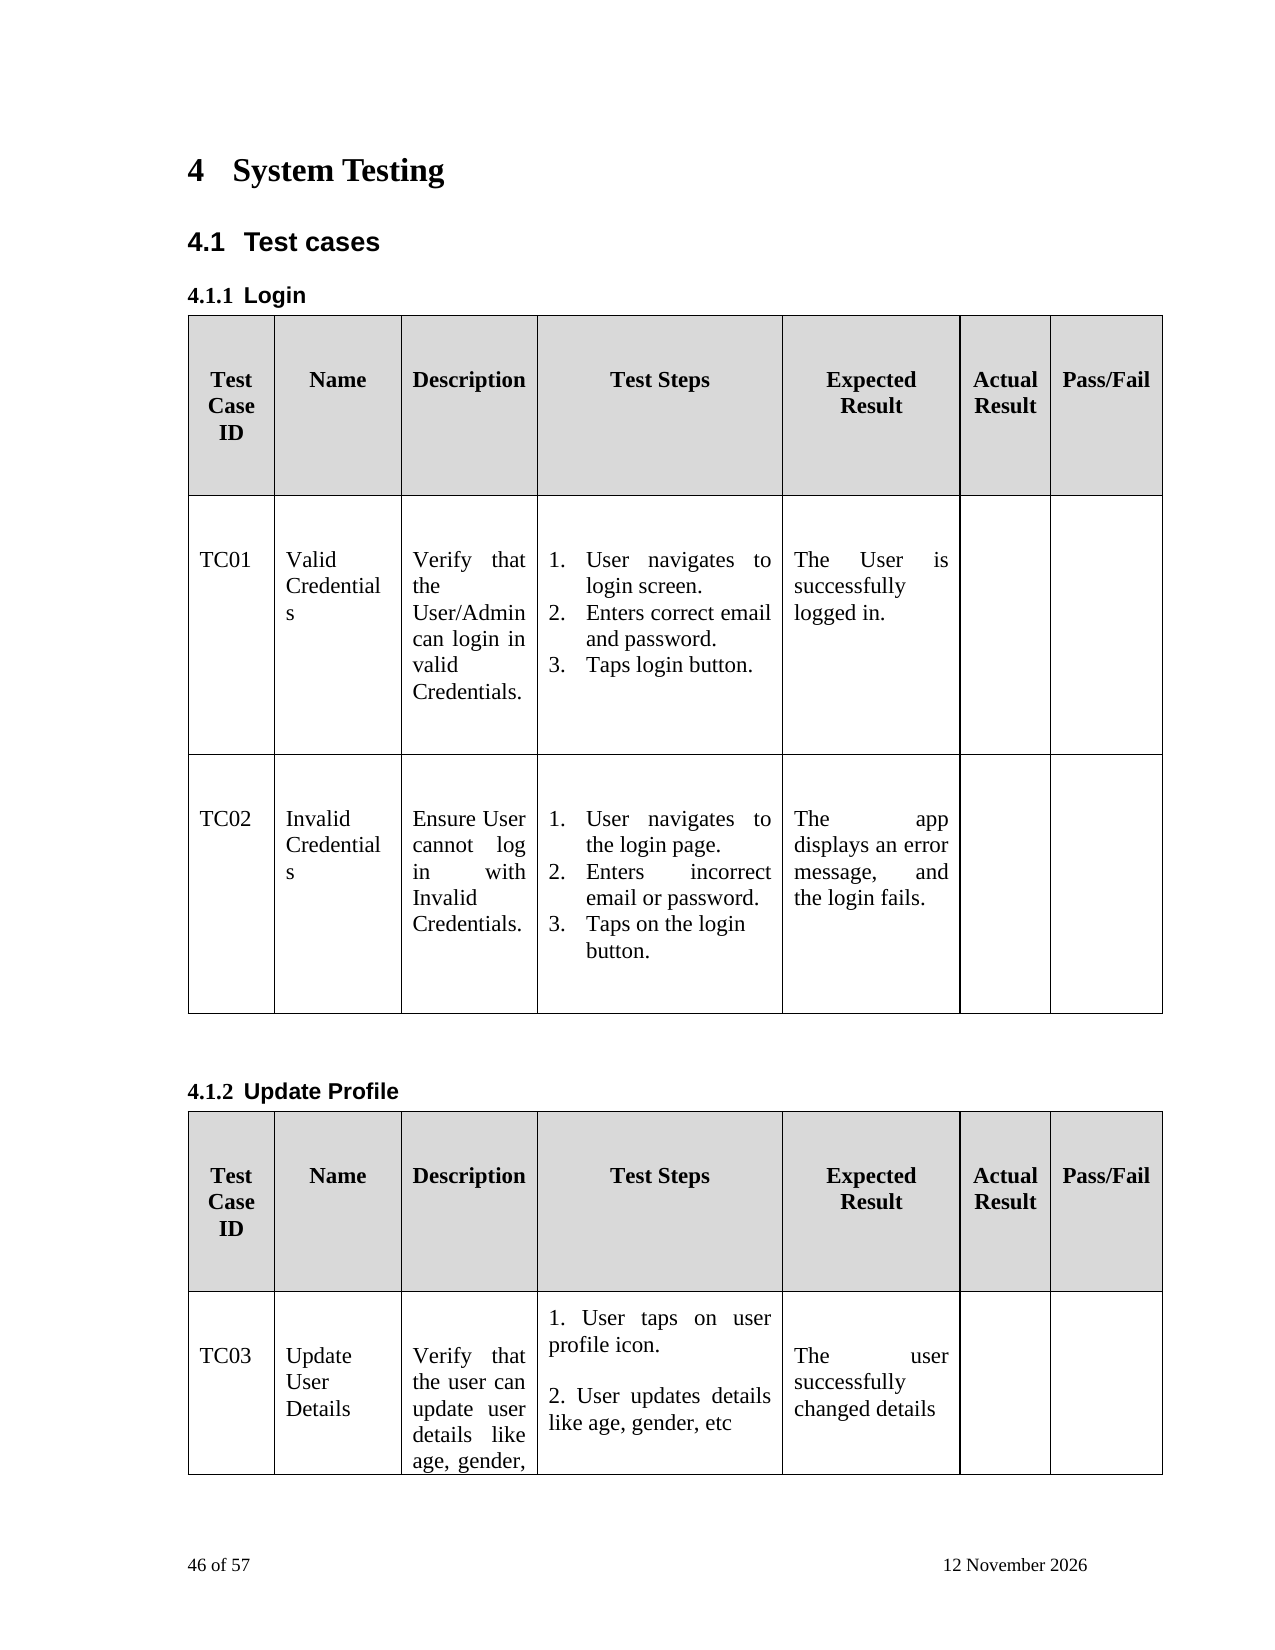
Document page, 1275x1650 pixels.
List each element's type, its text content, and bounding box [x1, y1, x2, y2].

table_header Expected Result [783, 1112, 959, 1291]
table_cell User navigates to the login page. Enters incorrect email or password. Taps on the login button. [538, 755, 782, 1013]
table_cell Update User Details [275, 1292, 401, 1474]
table_header Actual Result [961, 316, 1050, 495]
table_cell Valid Credentials [275, 496, 401, 754]
table_header Test Steps [538, 316, 782, 495]
table_cell The app displays an error message, and the login fails. [783, 755, 959, 1013]
table_cell [1051, 1292, 1162, 1474]
table_cell Invalid Credentials [275, 755, 401, 1013]
table_header Description [402, 316, 537, 495]
table_header Actual Result [961, 1112, 1050, 1291]
table_cell TC03 [189, 1292, 274, 1474]
subtitle Update Profile [187, 1078, 1087, 1104]
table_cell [783, 1292, 959, 1474]
table_cell TC01 [189, 496, 274, 754]
table_header Test Case ID [189, 316, 274, 495]
table_header Pass/Fail [1051, 316, 1162, 495]
subtitle Login [187, 282, 1087, 308]
table_cell The User is successfully logged in. [783, 496, 959, 754]
table_header Test Steps [538, 1112, 782, 1291]
table_header Name [275, 1112, 401, 1291]
table_cell Verify that the User/Admin can login in valid Credentials. [402, 496, 537, 754]
table_cell TC02 [189, 755, 274, 1013]
table_header Pass/Fail [1051, 1112, 1162, 1291]
table_cell User navigates to login screen. Enters correct email and password. Taps login button. [538, 496, 782, 754]
table_header Name [275, 316, 401, 495]
subtitle System Testing [187, 150, 1087, 188]
table_cell Ensure User cannot log in with Invalid Credentials. [402, 755, 537, 1013]
subtitle Test cases [187, 226, 1087, 257]
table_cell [402, 1292, 537, 1474]
table_cell [1051, 755, 1162, 1013]
table_cell [961, 1292, 1050, 1474]
table_cell [1051, 496, 1162, 754]
table_header Description [402, 1112, 537, 1291]
table_cell [961, 755, 1050, 1013]
table_cell [961, 496, 1050, 754]
table_header Expected Result [783, 316, 959, 495]
table_header Test Case ID [189, 1112, 274, 1291]
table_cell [538, 1292, 782, 1474]
